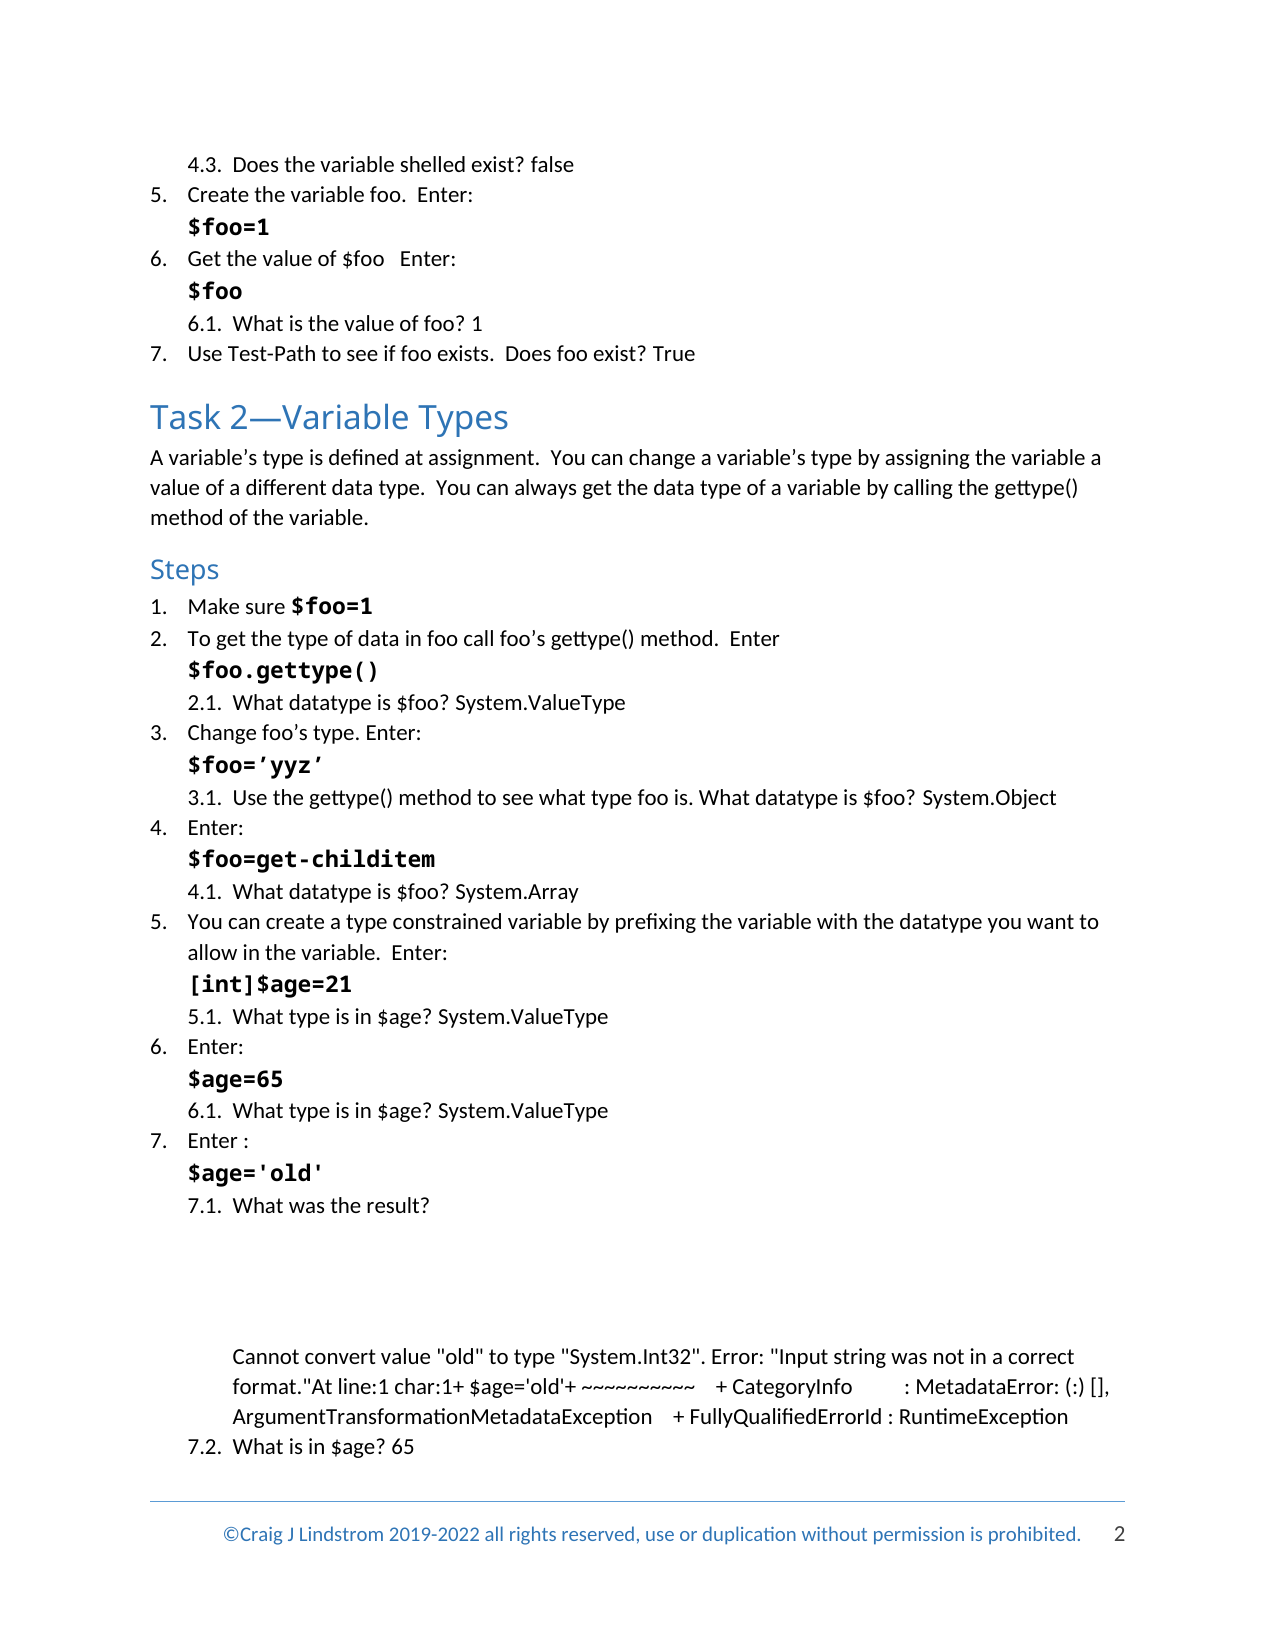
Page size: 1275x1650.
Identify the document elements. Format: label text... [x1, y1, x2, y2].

list To get the type of data in foo call foo’s gettype() method. Enter $foo.gettype() [150, 624, 1125, 686]
subtitle Steps [150, 550, 1125, 587]
text A variable’s type is defined at assignment. You can change a variable’s type by assigning the variable a value of a different data type. You can always get the data type of a variable by calling the gettype() method of the variable. [150, 443, 1125, 532]
list Change foo’s type. Enter: $foo=’yyz’ [150, 718, 1125, 780]
list What is in $age? [187, 1432, 1125, 1461]
list Enter: $foo=get-childitem [150, 813, 1125, 875]
list Make sure $foo=1 [150, 590, 1125, 621]
list Get the value of $foo Enter: $foo [150, 244, 1125, 306]
list Create the variable foo. Enter: $foo=1 [150, 180, 1125, 242]
list What type is in $age? [187, 1002, 1125, 1030]
list You can create a type constrained variable by prefixing the variable with the datatype you want to allow in the variable. Enter: [int]$age=21 [150, 907, 1125, 999]
subtitle Task 2—Variable Types [150, 394, 1125, 439]
list What datatype is $foo? [187, 688, 1125, 716]
list Use Test-Path to see if foo exists. Does foo exist? [150, 339, 1125, 367]
list Use the gettype() method to see what type foo is. What datatype is $foo? [187, 783, 1125, 811]
list Does the variable shelled exist? [187, 150, 1125, 178]
list What is the value of foo? [187, 309, 1125, 337]
list Enter : $age='old' [150, 1127, 1125, 1188]
list Enter: $age=65 [150, 1032, 1125, 1094]
list What was the result? [187, 1191, 1125, 1430]
list What type is in $age? [187, 1096, 1125, 1124]
list What datatype is $foo? [187, 877, 1125, 905]
